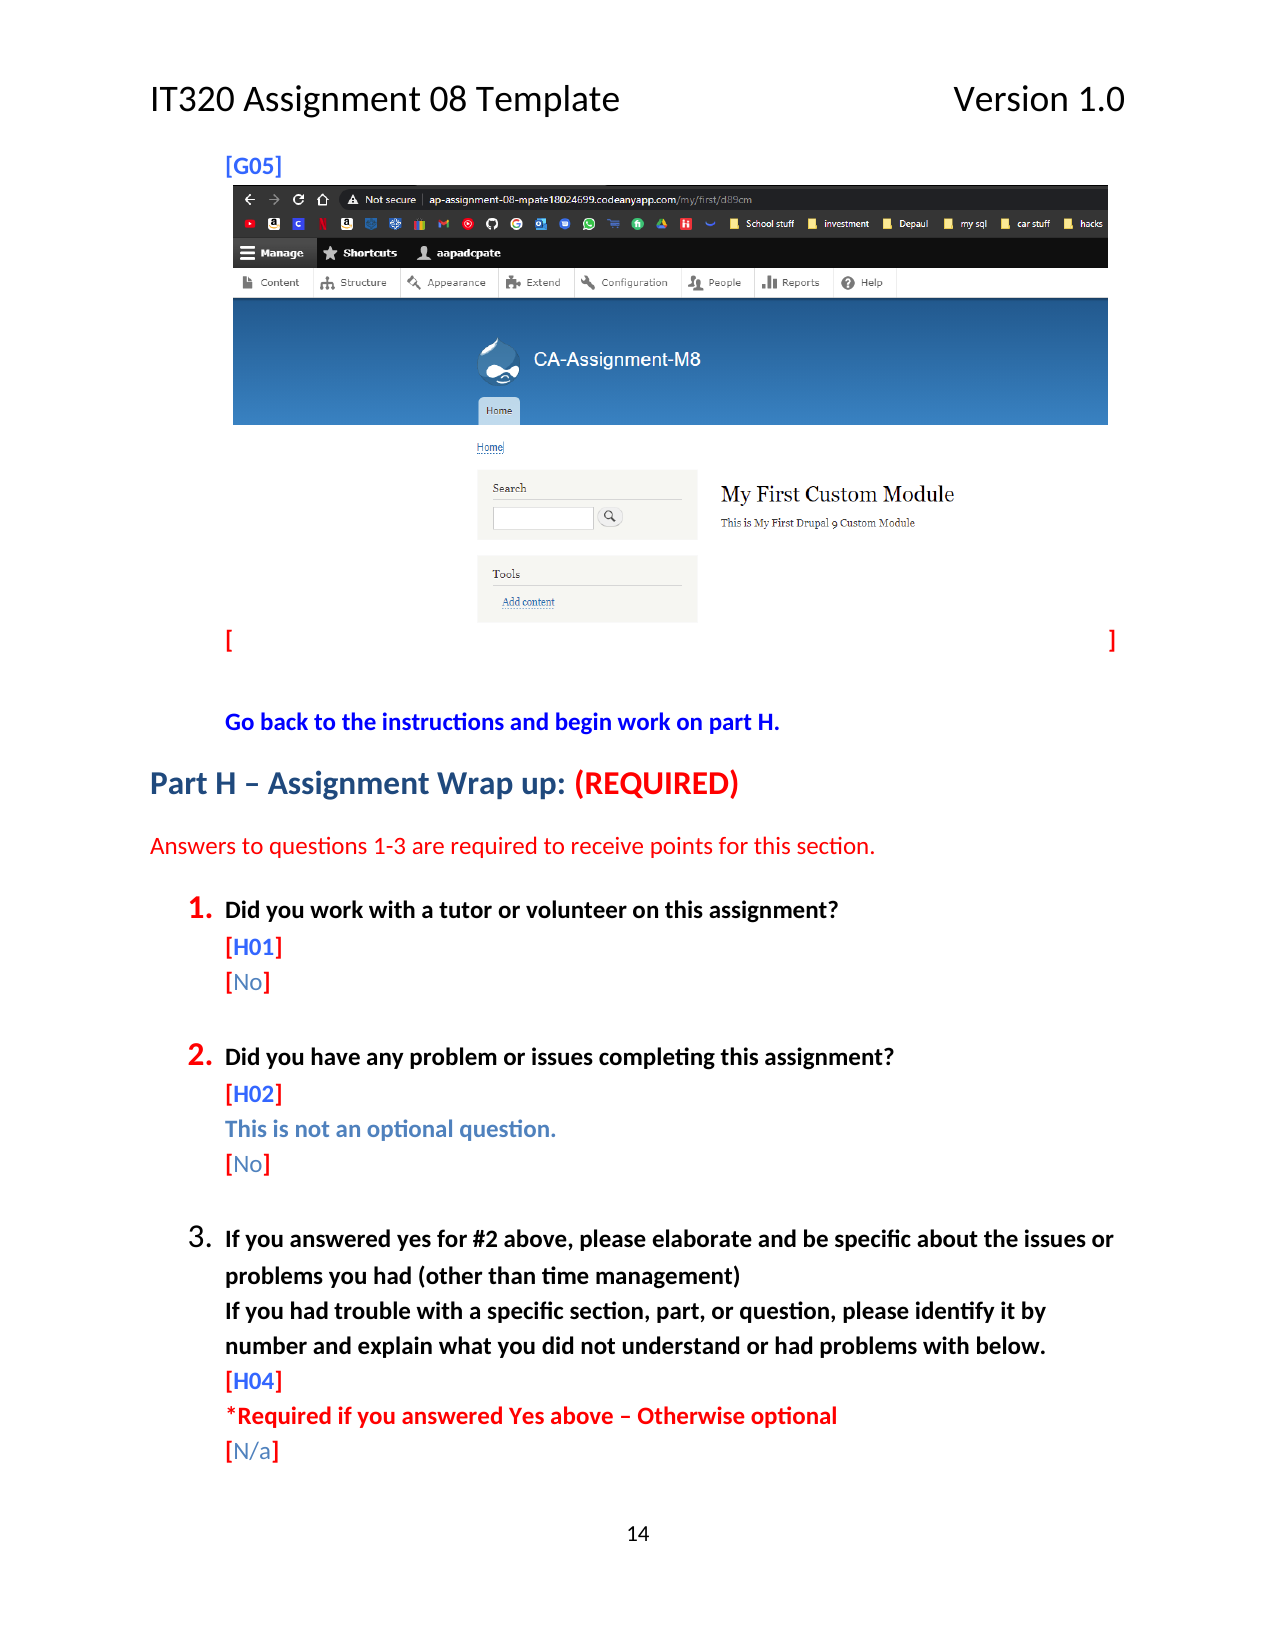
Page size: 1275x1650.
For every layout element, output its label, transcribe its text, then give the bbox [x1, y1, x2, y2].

list Did you work with a tutor or volunteer on this assignment? [H01] [No] [187, 886, 1125, 1028]
list If you answered yes for #2 above, please elaborate and be specific about the issues or problems you had (other than time management) If you had trouble with a specific section, part, or question, please identify it by number and explain what you did not understand or had problems with below. [H04] *Required if you answered Yes above – Otherwise optional [N/a] [187, 1215, 1125, 1466]
text Part H – Assignment Wrap up: (REQUIRED) [150, 762, 1125, 803]
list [187, 150, 1125, 655]
text Answers to questions 1-3 are required to receive points for this section. [150, 830, 1125, 860]
picture [233, 185, 1108, 649]
list Did you have any problem or issues completing this assignment? [H02] This is not an optional question. [No] [187, 1033, 1125, 1211]
list Go back to the instructions and begin work on part H. [225, 706, 1125, 737]
